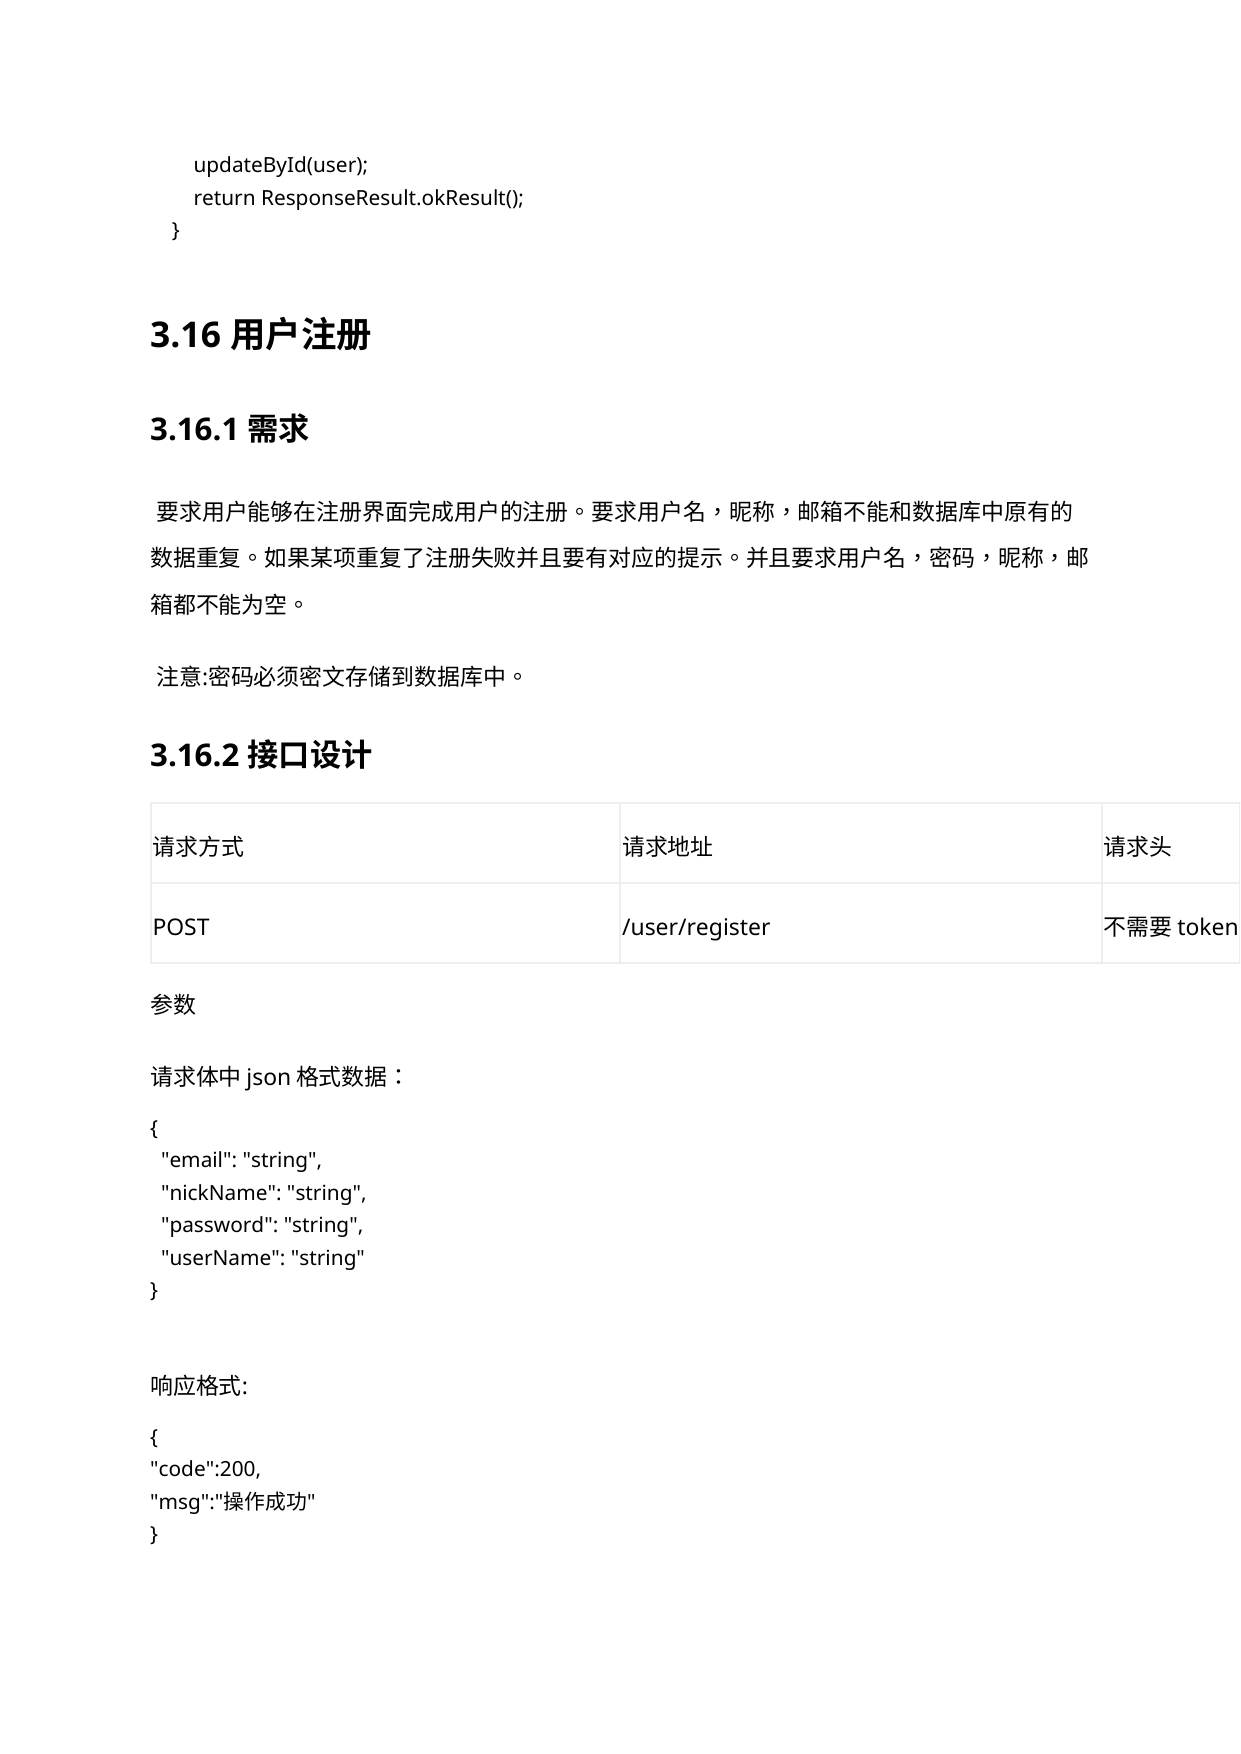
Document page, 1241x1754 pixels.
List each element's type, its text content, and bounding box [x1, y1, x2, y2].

text 参数 [150, 989, 1090, 1020]
table_header 请求方式 [152, 804, 619, 882]
text 注意:密码必须密文存储到数据库中。 [150, 661, 1090, 692]
subtitle 3.16 用户注册 [150, 309, 1090, 357]
table_cell /user/register [621, 884, 1101, 962]
table_cell POST [152, 884, 619, 962]
table_header 请求头 [1103, 804, 1239, 882]
subtitle 3.16.1 需求 [150, 407, 1090, 449]
table_header 请求地址 [621, 804, 1101, 882]
text 要求用户能够在注册界面完成用户的注册。要求用户名，昵称，邮箱不能和数据库中原有的数据重复。如果某项重复了注册失败并且要有对应的提示。并且要求用户名，密码，昵称，邮箱都不能为空。 [150, 495, 1090, 620]
table_cell 不需要token请求头 [1103, 884, 1239, 962]
text 请求体中json格式数据： [150, 1061, 1090, 1092]
text 响应格式: [150, 1370, 1090, 1401]
subtitle 3.16.2 接口设计 [150, 733, 1090, 776]
